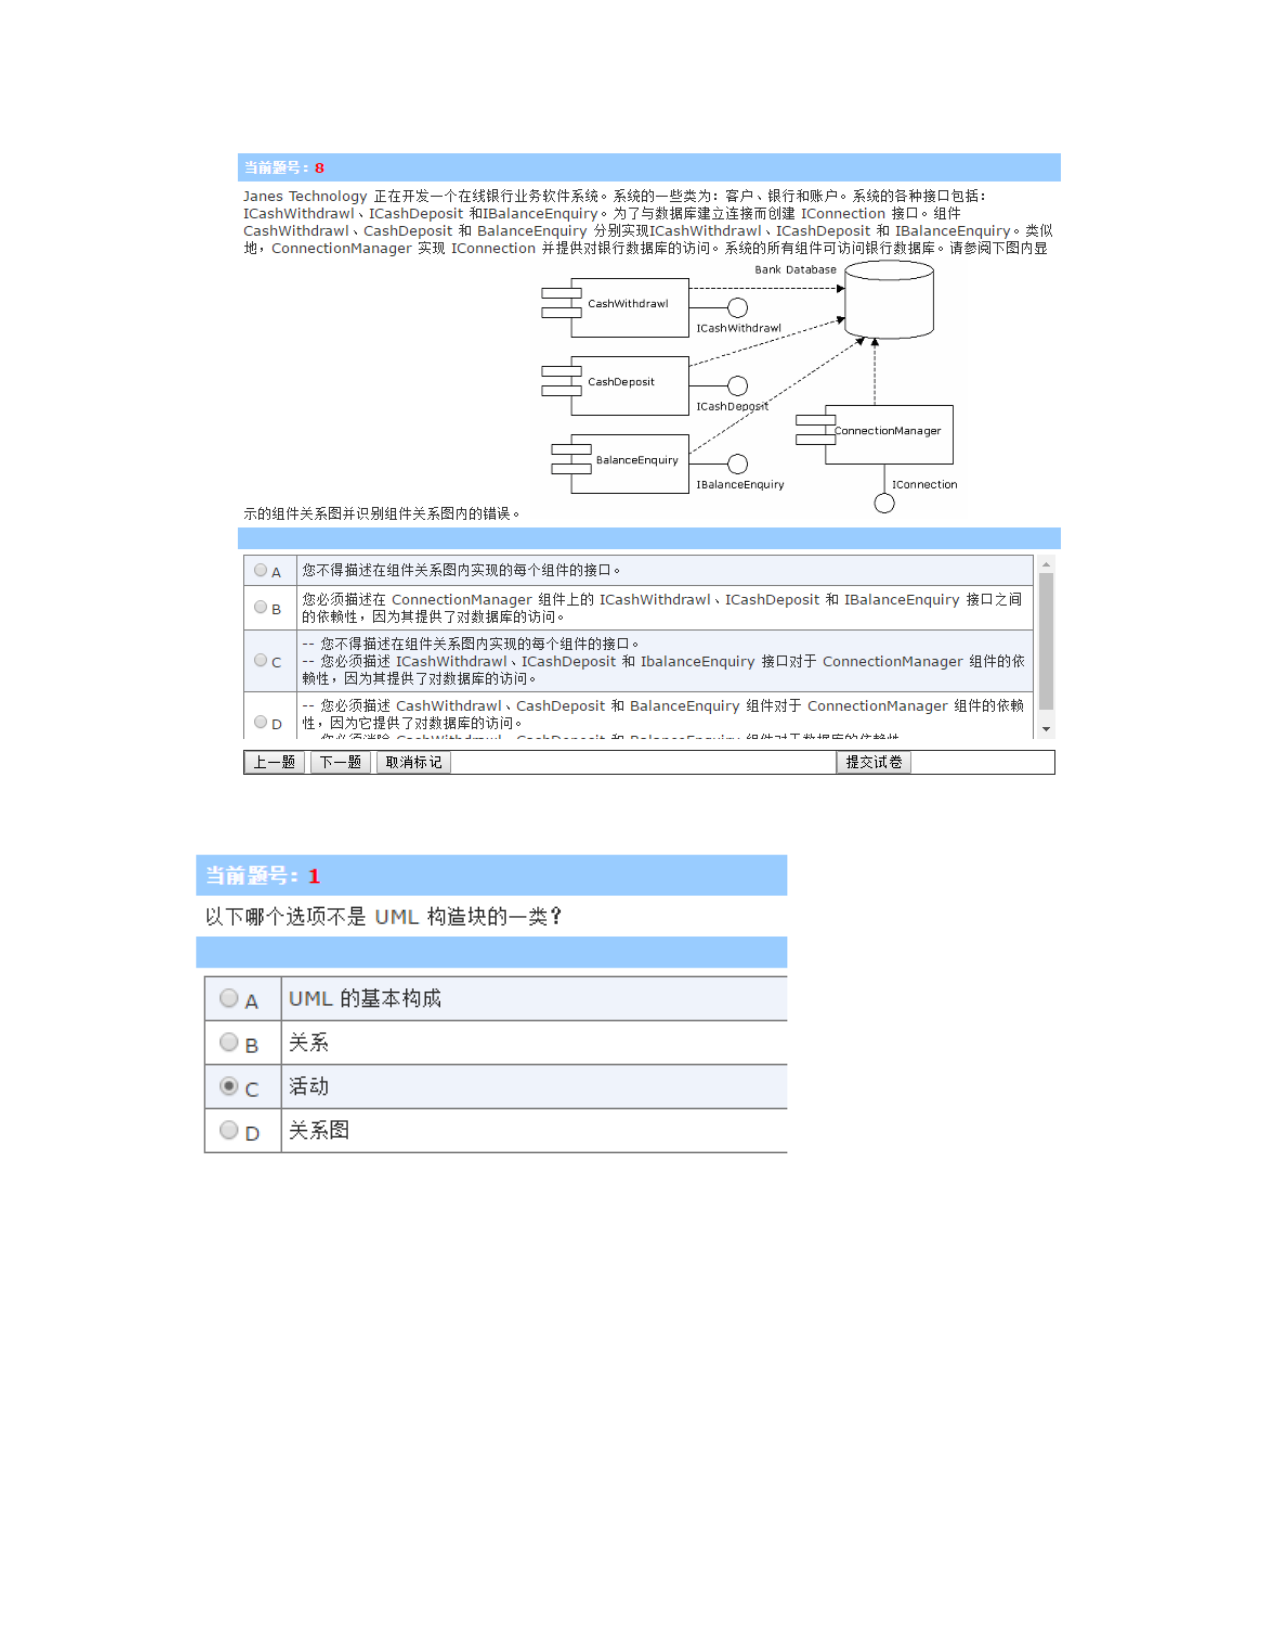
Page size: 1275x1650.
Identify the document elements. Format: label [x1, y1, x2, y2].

picture [187, 150, 1088, 777]
picture [187, 842, 788, 1174]
